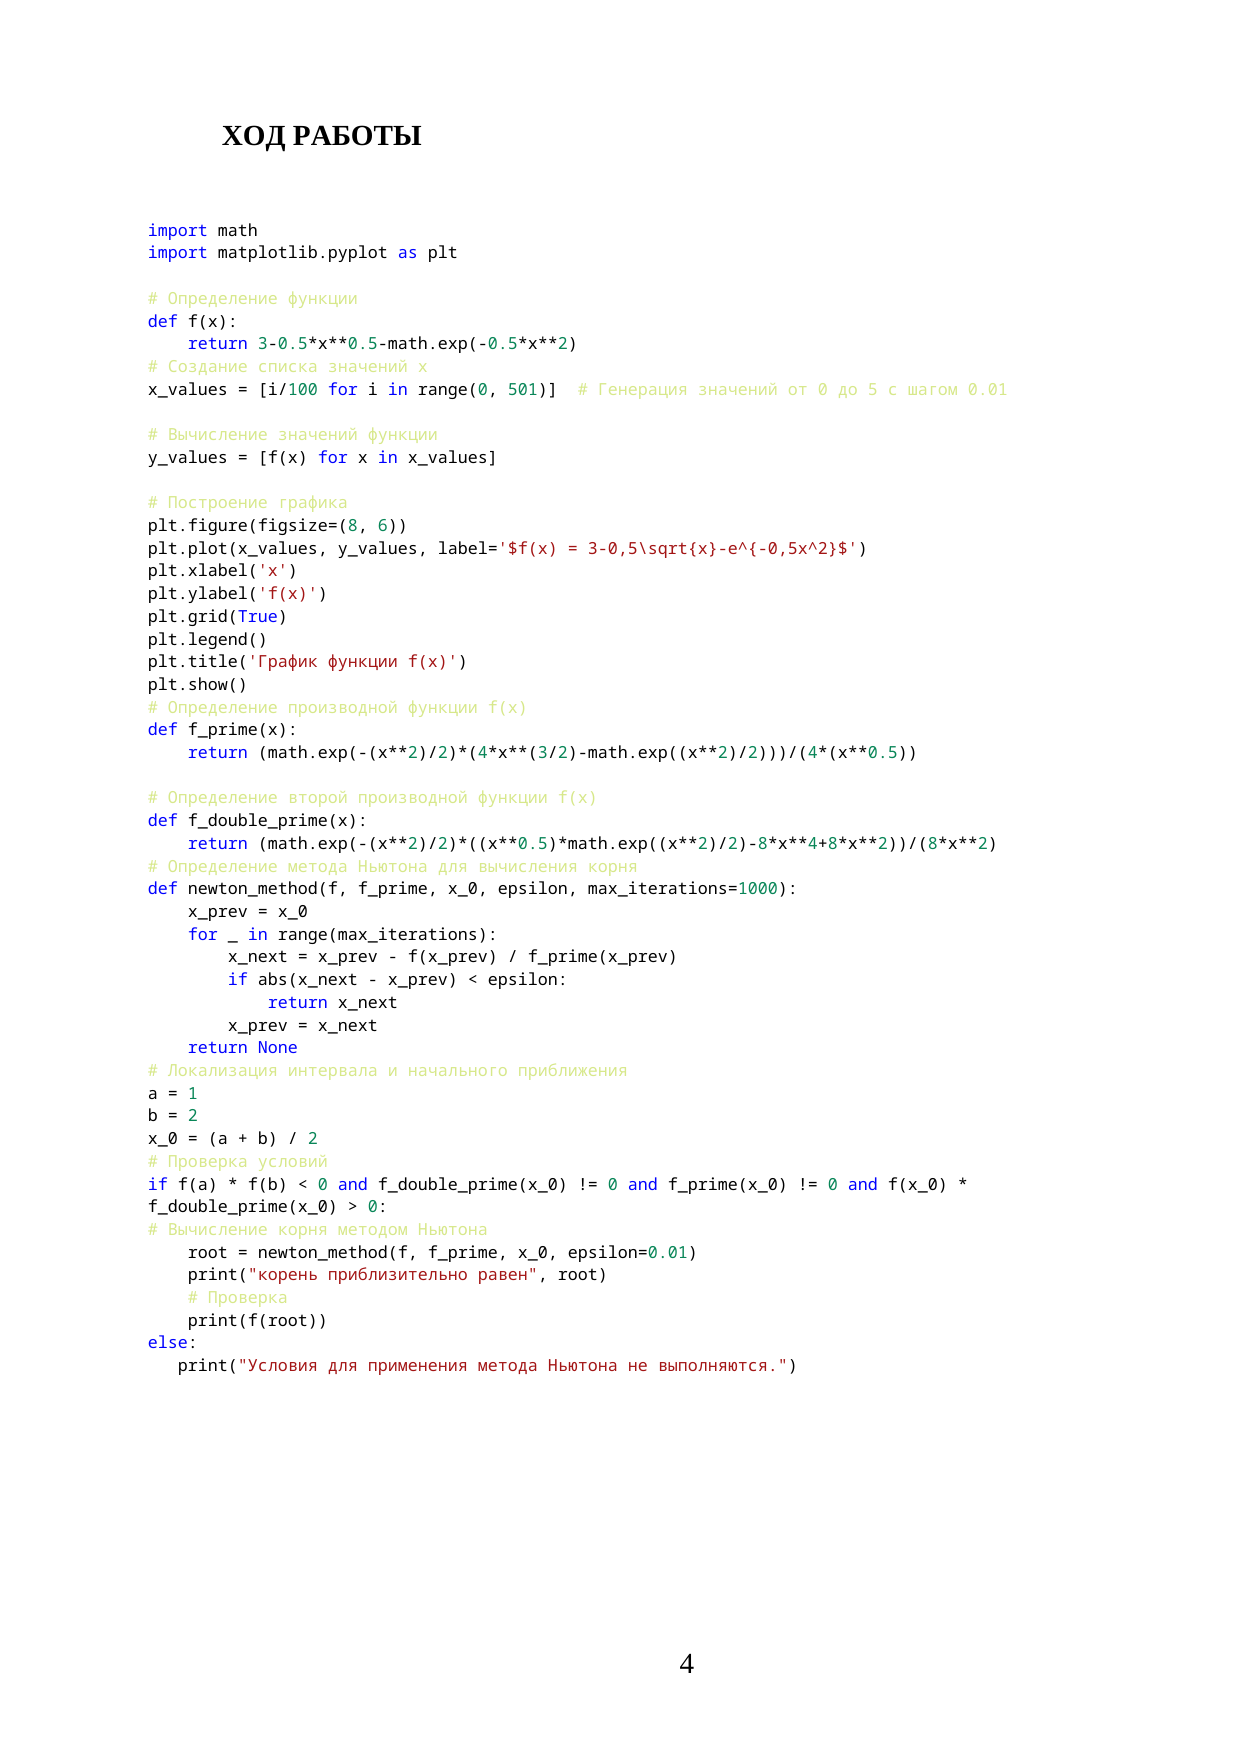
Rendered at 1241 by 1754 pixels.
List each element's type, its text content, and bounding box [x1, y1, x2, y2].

text x_0 = (a + b) / 2 [148, 1127, 1152, 1149]
text x_prev = x_0 [148, 899, 1152, 922]
text plt.plot(x_values, y_values, label='$f(x) = 3-0,5\sqrt{x}-e^{-0,5x^2}$') [148, 536, 1152, 559]
text # Определение метода Ньютона для вычисления корня [148, 854, 1152, 877]
text if f(a) * f(b) < 0 and f_double_prime(x_0) != 0 and f_prime(x_0) != 0 and f(x_0) * f_double_prime(x_0) > 0: [148, 1172, 1152, 1217]
text import math [148, 218, 1152, 241]
text plt.title('График функции f(x)') [148, 650, 1152, 672]
text return (math.exp(-(x**2)/2)*(4*x**(3/2)-math.exp((x**2)/2)))/(4*(x**0.5)) [148, 741, 1152, 763]
text plt.show() [148, 672, 1152, 695]
text x_prev = x_next [148, 1013, 1152, 1036]
text for _ in range(max_iterations): [148, 922, 1152, 945]
text a = 1 [148, 1081, 1152, 1104]
text if abs(x_next - x_prev) < epsilon: [148, 968, 1152, 990]
text import matplotlib.pyplot as plt [148, 241, 1152, 264]
text # Определение функции [148, 286, 1152, 309]
text return (math.exp(-(x**2)/2)*((x**0.5)*math.exp((x**2)/2)-8*x**4+8*x**2))/(8*x**2) [148, 831, 1152, 854]
text print(f(root)) [148, 1308, 1152, 1331]
text # Создание списка значений x [148, 354, 1152, 377]
text b = 2 [148, 1104, 1152, 1127]
text def f_prime(x): [148, 718, 1152, 741]
text print("корень приблизительно равен", root) [148, 1263, 1152, 1286]
text else: [148, 1331, 1152, 1354]
subtitle ХОД РАБОТЫ [148, 118, 1152, 152]
text x_values = [i/100 for i in range(0, 501)] # Генерация значений от 0 до 5 с шагом 0.01 [148, 377, 1152, 400]
text y_values = [f(x) for x in x_values] [148, 445, 1152, 468]
text # Определение производной функции f(x) [148, 695, 1152, 718]
text def f_double_prime(x): [148, 809, 1152, 831]
text # Построение графика [148, 491, 1152, 513]
text root = newton_method(f, f_prime, x_0, epsilon=0.01) [148, 1240, 1152, 1263]
text def f(x): [148, 309, 1152, 332]
text # Локализация интервала и начального приближения [148, 1058, 1152, 1081]
text # Проверка [148, 1286, 1152, 1308]
text return None [148, 1036, 1152, 1058]
text plt.ylabel('f(x)') [148, 582, 1152, 604]
text plt.grid(True) [148, 604, 1152, 627]
text plt.figure(figsize=(8, 6)) [148, 513, 1152, 536]
text # Вычисление значений функции [148, 423, 1152, 445]
text plt.legend() [148, 627, 1152, 650]
text plt.xlabel('x') [148, 559, 1152, 582]
text # Определение второй производной функции f(x) [148, 786, 1152, 809]
text # Проверка условий [148, 1149, 1152, 1172]
text return x_next [148, 990, 1152, 1013]
text def newton_method(f, f_prime, x_0, epsilon, max_iterations=1000): [148, 877, 1152, 899]
text x_next = x_prev - f(x_prev) / f_prime(x_prev) [148, 945, 1152, 968]
text print("Условия для применения метода Ньютона не выполняются.") [148, 1354, 1152, 1376]
text # Вычисление корня методом Ньютона [148, 1217, 1152, 1240]
text return 3-0.5*x**0.5-math.exp(-0.5*x**2) [148, 332, 1152, 354]
